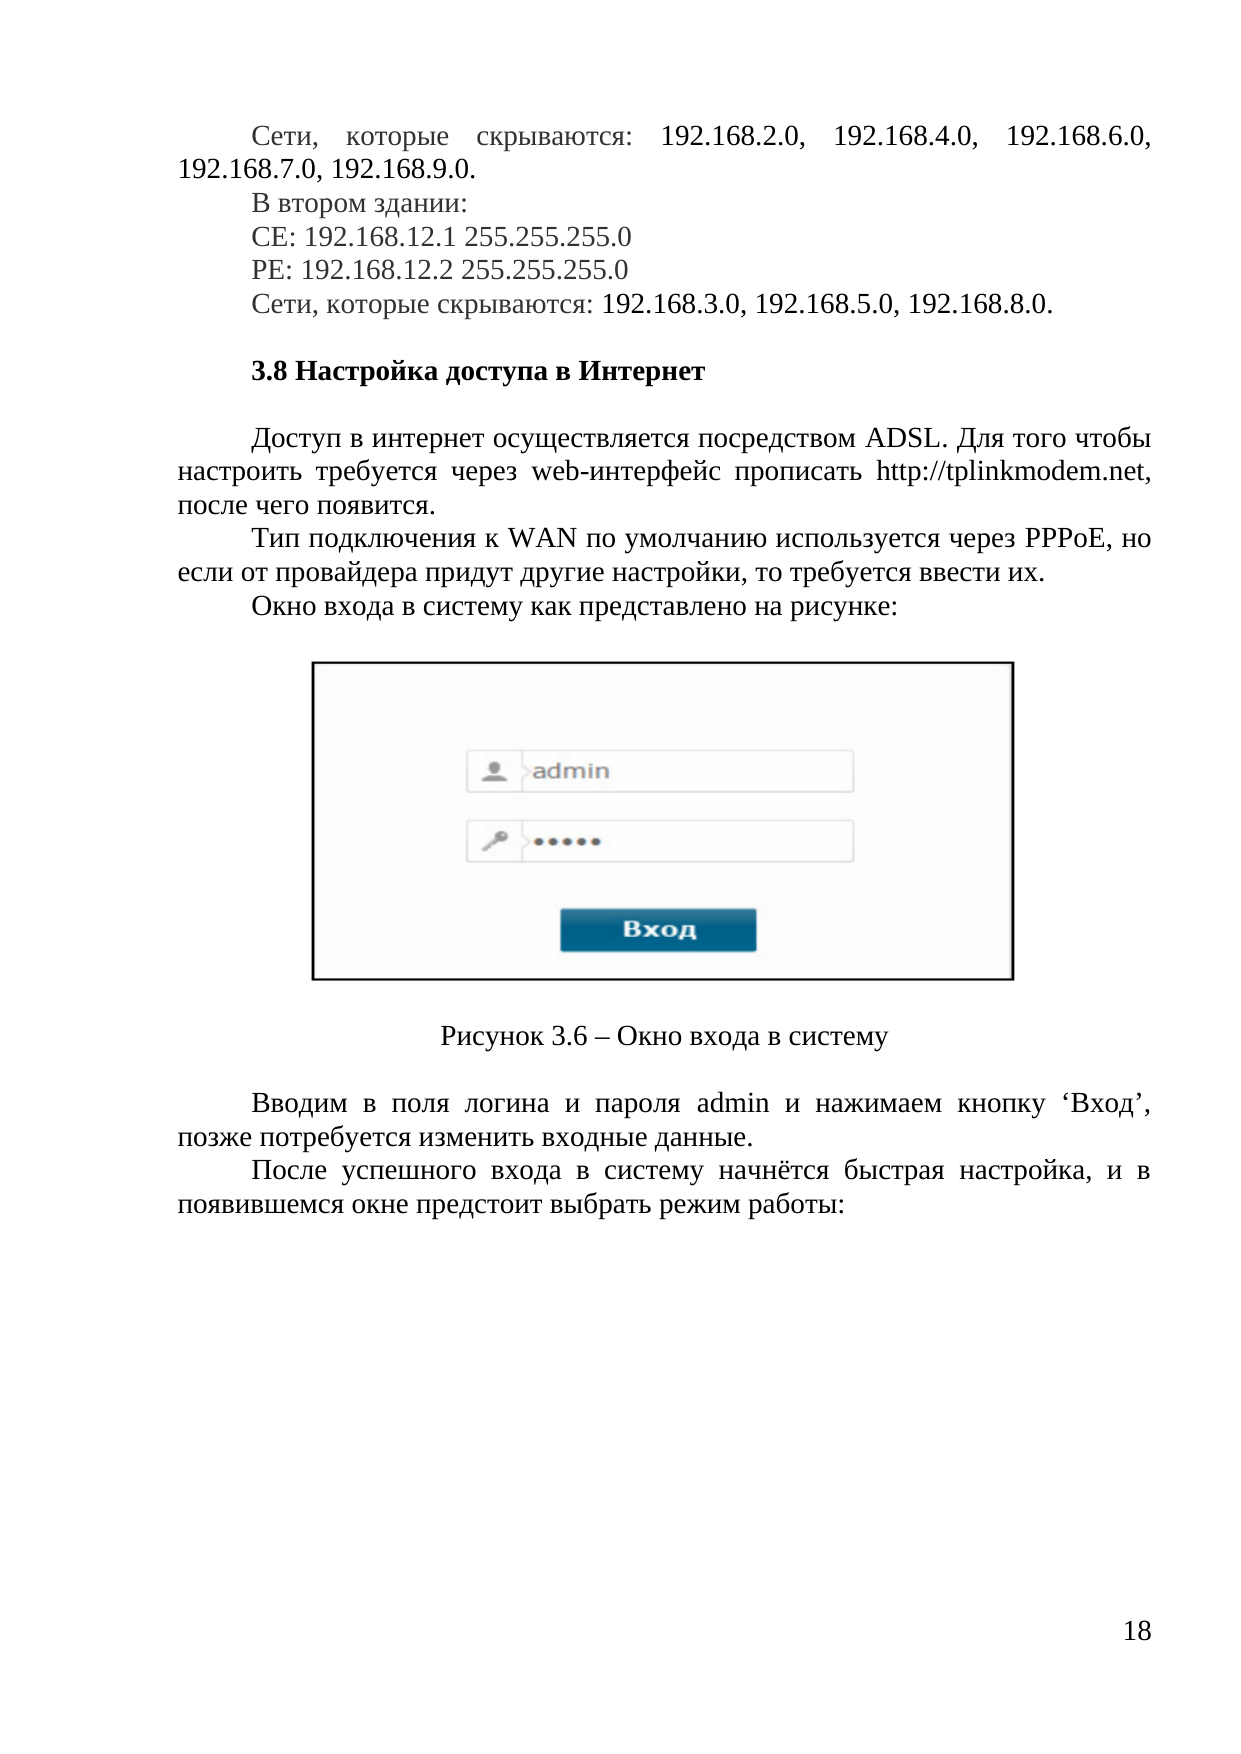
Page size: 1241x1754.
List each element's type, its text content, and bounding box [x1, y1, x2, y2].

subtitle Настройка доступа в Интернет [251, 353, 1152, 386]
text PE: 192.168.12.2 255.255.255.0 [177, 252, 1152, 286]
text Доступ в интернет осуществляется посредством ADSL. Для того чтобы настроить требуется через web-интерфейс прописать http://tplinkmodem.net, после чего появится. [177, 420, 1152, 521]
text Сети, которые скрываются: 192.168.2.0, 192.168.4.0, 192.168.6.0, 192.168.7.0, 192.168.9.0. [177, 118, 1152, 185]
text После успешного входа в систему начнётся быстрая настройка, и в появившемся окне предстоит выбрать режим работы: [177, 1152, 1152, 1219]
text CE: 192.168.12.1 255.255.255.0 [177, 219, 1152, 252]
text Окно входа в систему как представлено на рисунке: [177, 588, 1152, 621]
text Сети, которые скрываются: 192.168.3.0, 192.168.5.0, 192.168.8.0. [177, 286, 1152, 319]
text Вводим в поля логина и пароля admin и нажимаем кнопку ‘Вход’, позже потребуется изменить входные данные. [177, 1085, 1152, 1152]
picture [305, 654, 1024, 985]
text Рисунок 3.6 – Окно входа в систему [177, 1018, 1152, 1052]
text В втором здании: [177, 185, 1152, 219]
text Тип подключения к WAN по умолчанию используется через PPPoE, но если от провайдера придут другие настройки, то требуется ввести их. [177, 521, 1152, 588]
